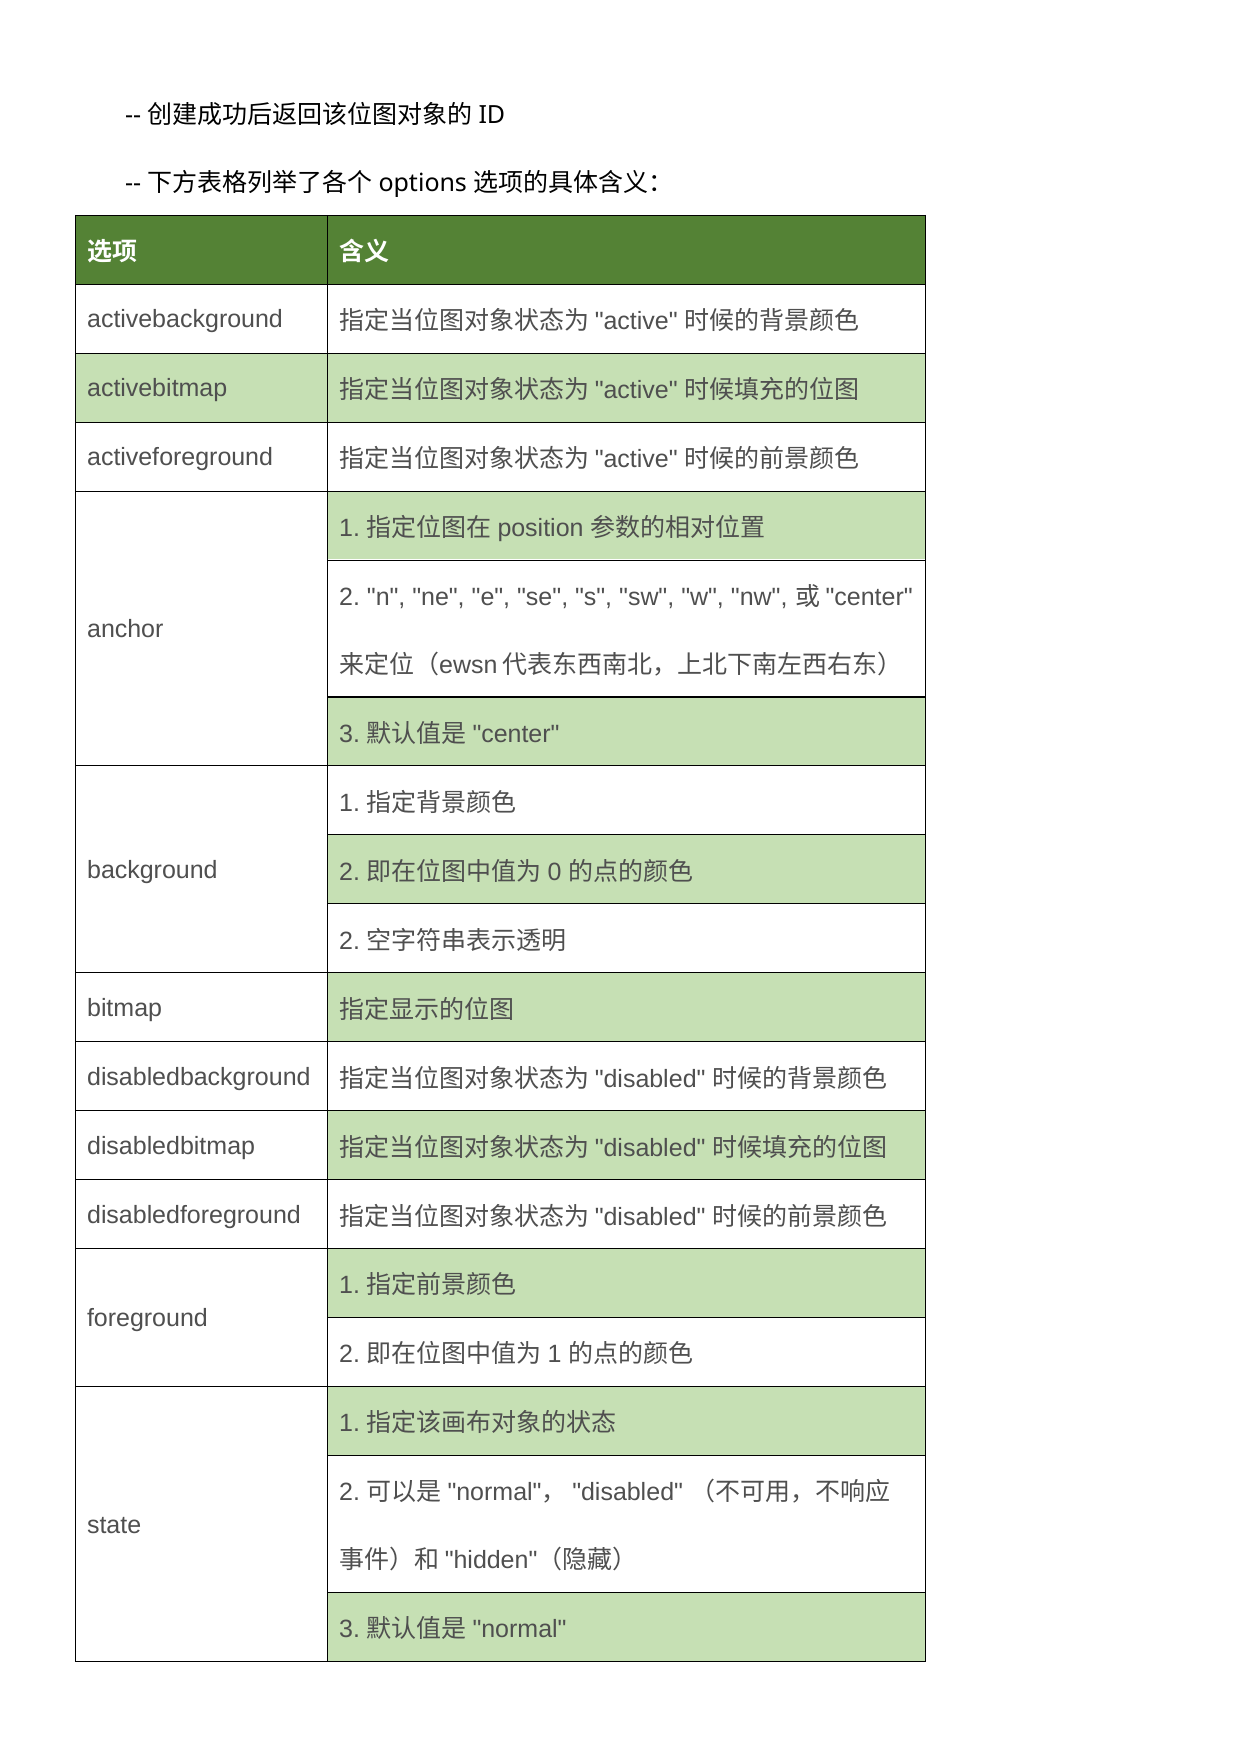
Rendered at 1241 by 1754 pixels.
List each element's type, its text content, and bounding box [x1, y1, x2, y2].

table_cell activeforeground [76, 423, 327, 491]
table_header 选项 [76, 216, 327, 284]
table_cell 1. 指定位图在 position 参数的相对位置 [328, 492, 925, 559]
table_cell 2. 空字符串表示透明 [328, 904, 925, 972]
table_cell 指定当位图对象状态为 "disabled" 时候的背景颜色 [328, 1042, 925, 1110]
table_cell disabledforeground [76, 1180, 327, 1248]
table_cell 1. 指定前景颜色 [328, 1249, 925, 1317]
table_cell state [76, 1387, 327, 1661]
text -- 创建成功后返回该位图对象的 ID [75, 79, 1165, 147]
table_cell 指定当位图对象状态为 "active" 时候填充的位图 [328, 354, 925, 422]
text -- 下方表格列举了各个 options 选项的具体含义： [75, 147, 1165, 215]
table_cell 指定显示的位图 [328, 973, 925, 1041]
table_cell 3. 默认值是 "center" [328, 698, 925, 765]
table_cell activebackground [76, 285, 327, 353]
table_cell 指定当位图对象状态为 "disabled" 时候填充的位图 [328, 1111, 925, 1179]
table_cell 1. 指定该画布对象的状态 [328, 1387, 925, 1455]
table_cell 1. 指定背景颜色 [328, 766, 925, 834]
table_cell disabledbitmap [76, 1111, 327, 1179]
table_cell background [76, 766, 327, 972]
table_cell anchor [76, 492, 327, 765]
table_cell 2. 可以是 "normal"， "disabled" （不可用，不响应事件）和 "hidden"（隐藏） [328, 1456, 925, 1592]
table_cell 3. 默认值是 "normal" [328, 1593, 925, 1661]
table_cell foreground [76, 1249, 327, 1386]
table_cell 指定当位图对象状态为 "active" 时候的背景颜色 [328, 285, 925, 353]
table_cell activebitmap [76, 354, 327, 422]
table_cell 指定当位图对象状态为 "disabled" 时候的前景颜色 [328, 1180, 925, 1248]
table_cell 2. 即在位图中值为 0 的点的颜色 [328, 835, 925, 903]
table_cell 2. "n", "ne", "e", "se", "s", "sw", "w", "nw", 或 "center" 来定位（ewsn代表东西南北，上北下南左西右东） [328, 561, 925, 696]
table_cell 指定当位图对象状态为 "active" 时候的前景颜色 [328, 423, 925, 491]
table_cell bitmap [76, 973, 327, 1041]
table_cell 2. 即在位图中值为 1 的点的颜色 [328, 1318, 925, 1386]
table_header 含义 [328, 216, 925, 284]
table_cell disabledbackground [76, 1042, 327, 1110]
